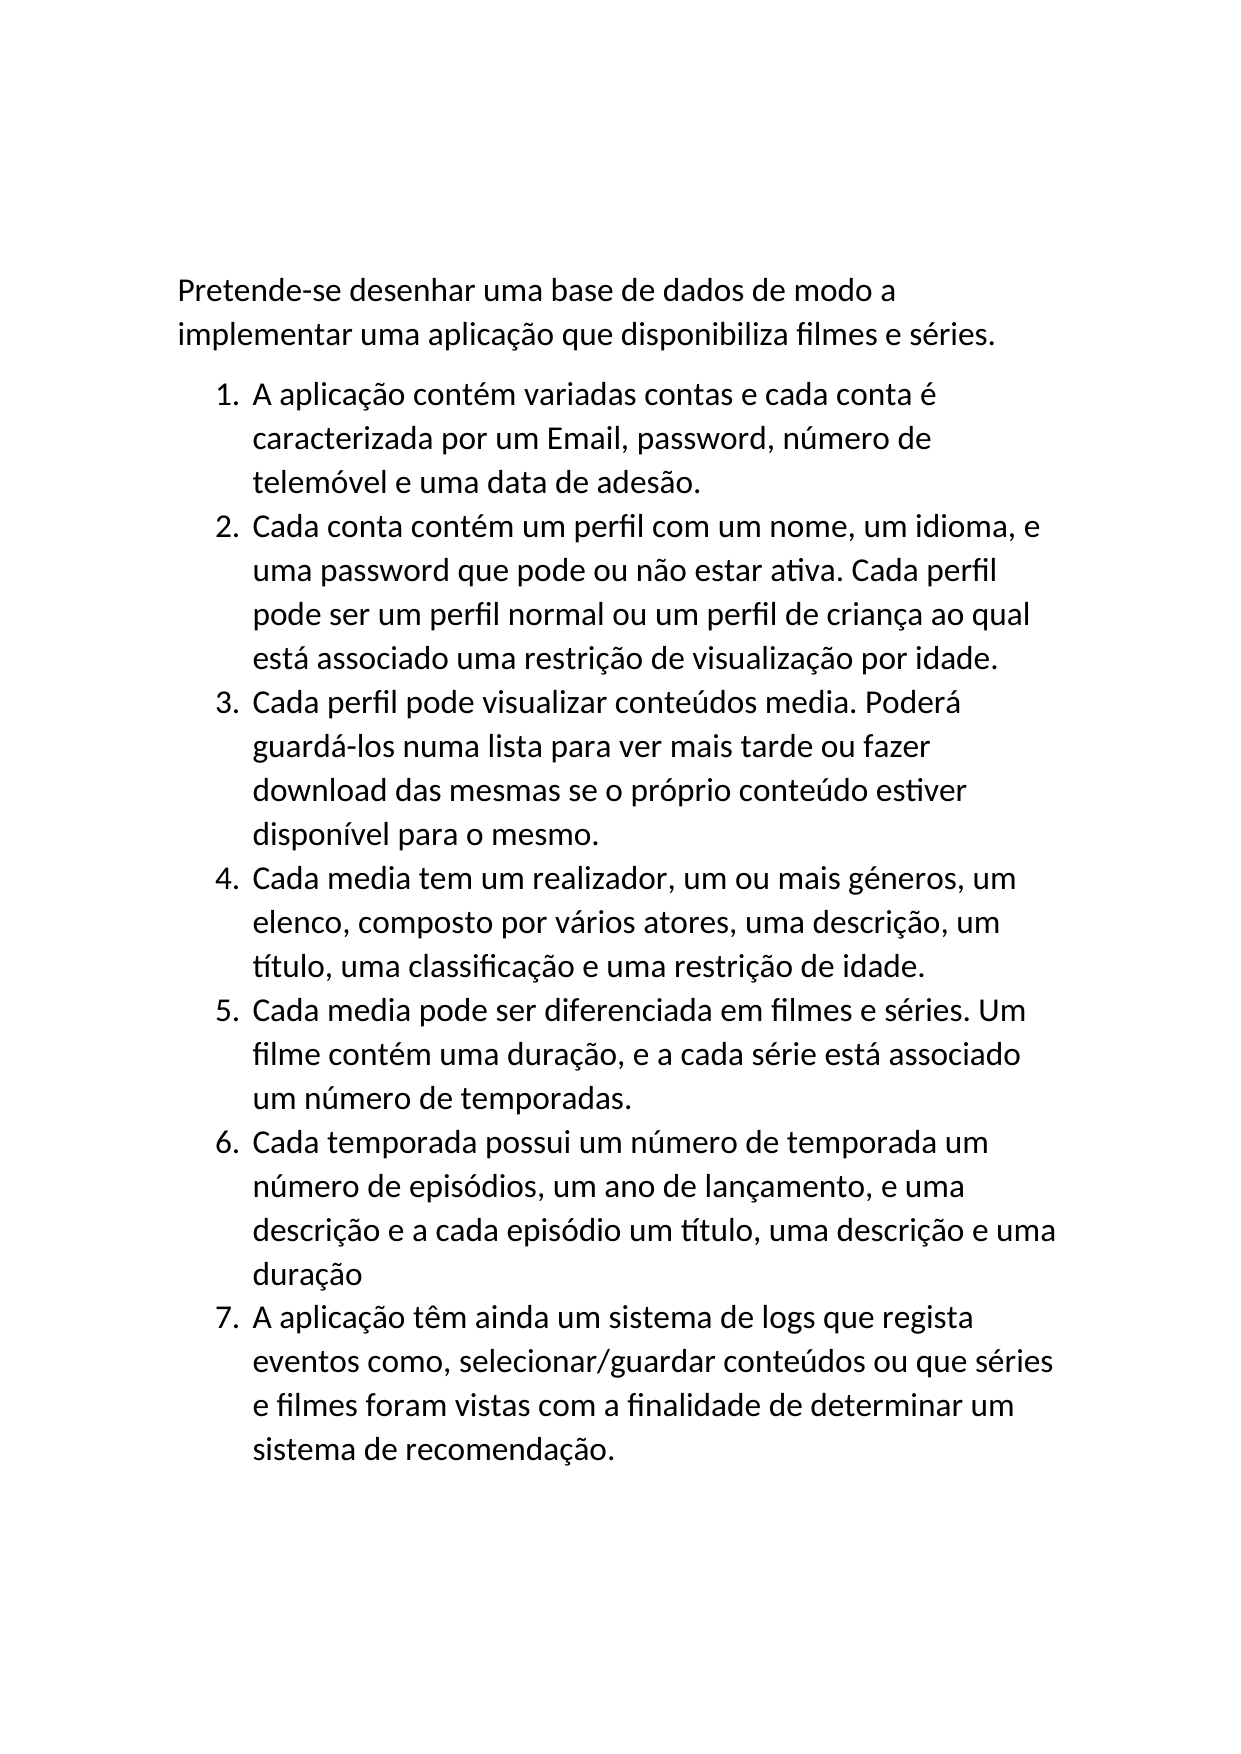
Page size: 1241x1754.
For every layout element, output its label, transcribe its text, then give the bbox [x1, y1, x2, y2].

list Cada perfil pode visualizar conteúdos media. Poderá guardá-los numa lista para ver mais tarde ou fazer download das mesmas se o próprio conteúdo estiver disponível para o mesmo. [215, 681, 1063, 854]
text Pretende-se desenhar uma base de dados de modo a implementar uma aplicação que disponibiliza filmes e séries. [177, 269, 1063, 353]
list Cada temporada possui um número de temporada um número de episódios, um ano de lançamento, e uma descrição e a cada episódio um título, uma descrição e uma duração [215, 1121, 1063, 1293]
list A aplicação contém variadas contas e cada conta é caracterizada por um Email, password, número de telemóvel e uma data de adesão. [215, 373, 1063, 502]
list Cada media pode ser diferenciada em filmes e séries. Um filme contém uma duração, e a cada série está associado um número de temporadas. [215, 989, 1063, 1117]
list A aplicação têm ainda um sistema de logs que regista eventos como, selecionar/guardar conteúdos ou que séries e filmes foram vistas com a finalidade de determinar um sistema de recomendação. [215, 1297, 1063, 1469]
list Cada conta contém um perfil com um nome, um idioma, e uma password que pode ou não estar ativa. Cada perfil pode ser um perfil normal ou um perfil de criança ao qual está associado uma restrição de visualização por idade. [215, 505, 1063, 678]
list Cada media tem um realizador, um ou mais géneros, um elenco, composto por vários atores, uma descrição, um título, uma classificação e uma restrição de idade. [215, 857, 1063, 986]
